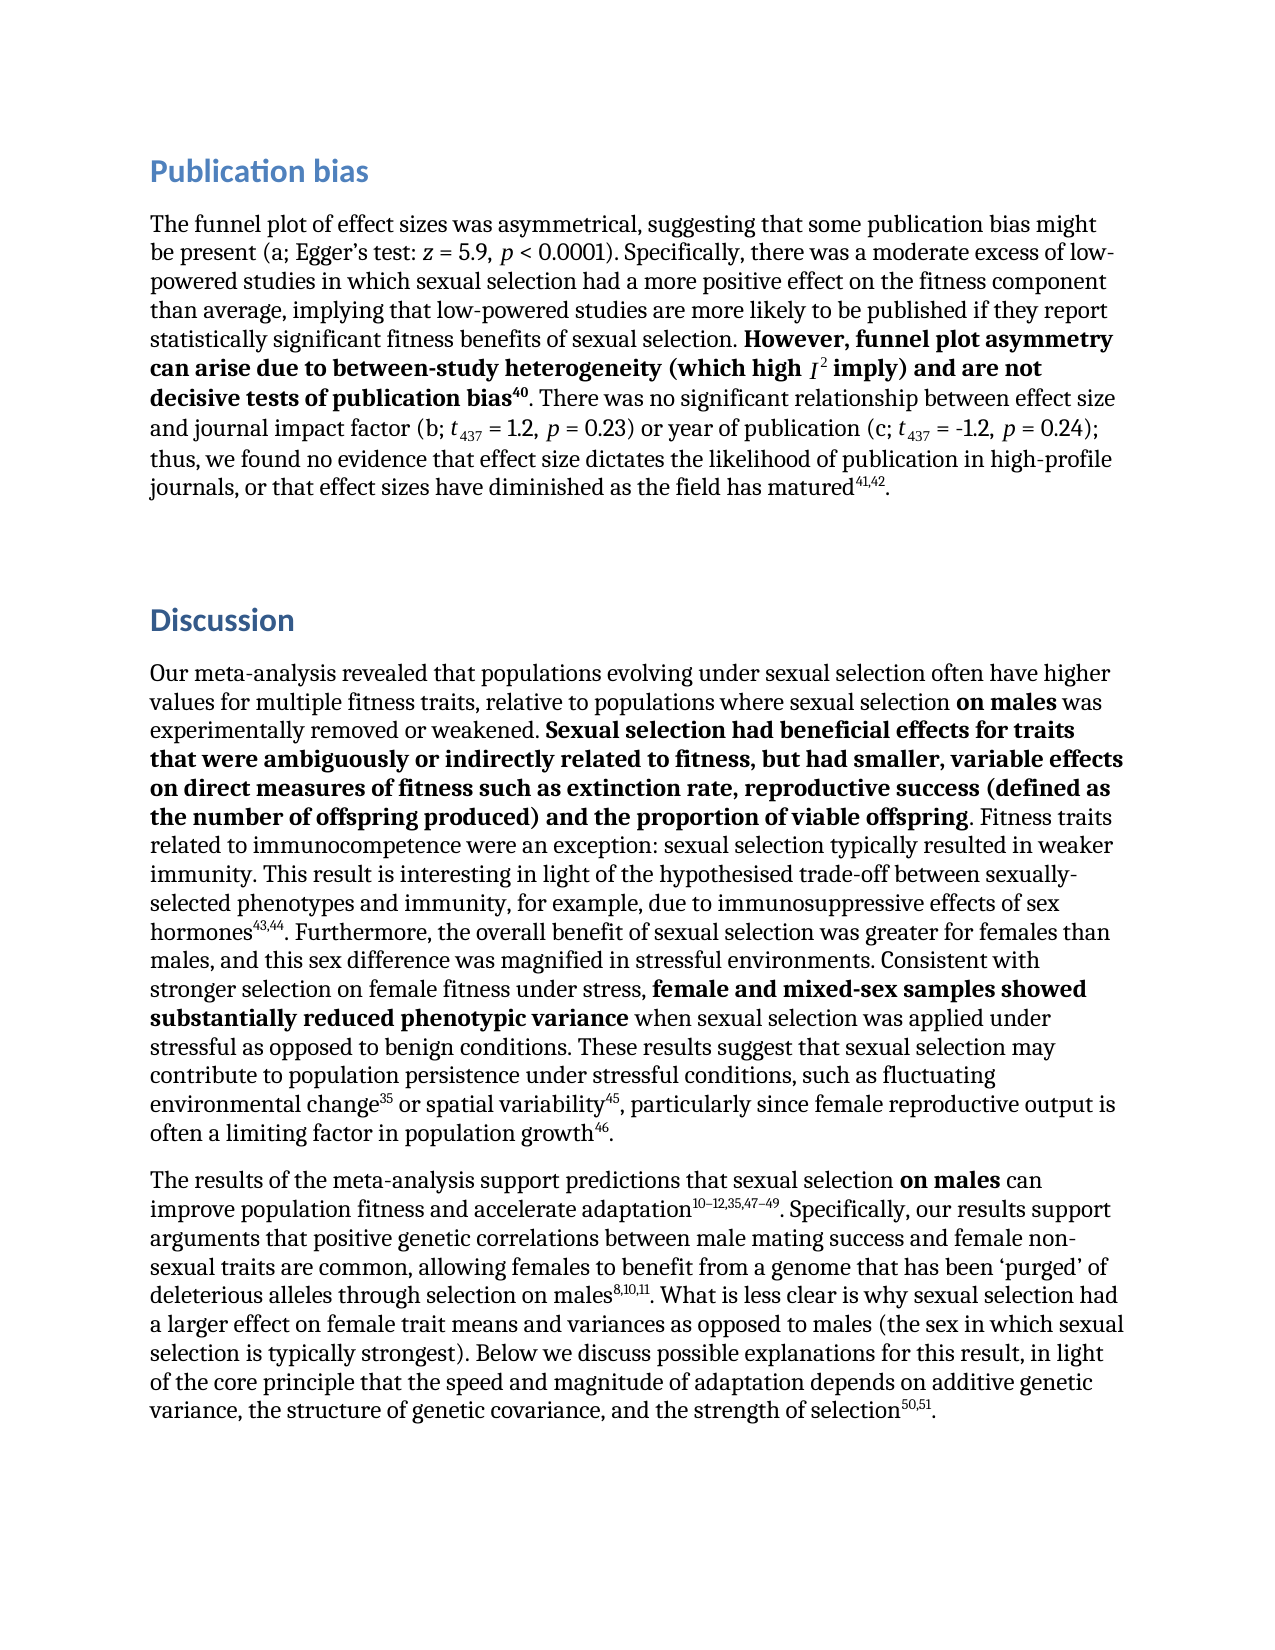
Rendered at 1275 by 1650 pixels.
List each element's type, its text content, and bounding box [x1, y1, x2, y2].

subtitle Publication bias [150, 150, 1125, 191]
text The funnel plot of effect sizes was asymmetrical, suggesting that some publication bias might be present (a; Egger’s test: z = 5.9, < 0.0001). Specifically, there was a moderate excess of low-powered studies in which sexual selection had a more positive effect on the fitness component than average, implying that low-powered studies are more likely to be published if they report statistically significant fitness benefits of sexual selection. However, funnel plot asymmetry can arise due to between-study heterogeneity (which high imply) and are not decisive tests of publication bias40. There was no significant relationship between effect size and journal impact factor (b; = 1.2, = 0.23) or year of publication (c; = -1.2, = 0.24); thus, we found no evidence that effect size dictates the likelihood of publication in high-profile journals, or that effect sizes have diminished as the field has matured41,42. [150, 209, 1125, 502]
subtitle Discussion [150, 599, 1125, 640]
text Our meta-analysis revealed that populations evolving under sexual selection often have higher values for multiple fitness traits, relative to populations where sexual selection on males was experimentally removed or weakened. Sexual selection had beneficial effects for traits that were ambiguously or indirectly related to fitness, but had smaller, variable effects on direct measures of fitness such as extinction rate, reproductive success (defined as the number of offspring produced) and the proportion of viable offspring. Fitness traits related to immunocompetence were an exception: sexual selection typically resulted in weaker immunity. This result is interesting in light of the hypothesised trade-off between sexually-selected phenotypes and immunity, for example, due to immunosuppressive effects of sex hormones43,44. Furthermore, the overall benefit of sexual selection was greater for females than males, and this sex difference was magnified in stressful environments. Consistent with stronger selection on female fitness under stress, female and mixed-sex samples showed substantially reduced phenotypic variance when sexual selection was applied under stressful as opposed to benign conditions. These results suggest that sexual selection may contribute to population persistence under stressful conditions, such as fluctuating environmental change35 or spatial variability45, particularly since female reproductive output is often a limiting factor in population growth46. [150, 659, 1125, 1148]
text The results of the meta-analysis support predictions that sexual selection on males can improve population fitness and accelerate adaptation10–12,35,47–49. Specifically, our results support arguments that positive genetic correlations between male mating success and female non-sexual traits are common, allowing females to benefit from a genome that has been ‘purged’ of deleterious alleles through selection on males8,10,11. What is less clear is why sexual selection had a larger effect on female trait means and variances as opposed to males (the sex in which sexual selection is typically strongest). Below we discuss possible explanations for this result, in light of the core principle that the speed and magnitude of adaptation depends on additive genetic variance, the structure of genetic covariance, and the strength of selection50,51. [150, 1166, 1125, 1425]
